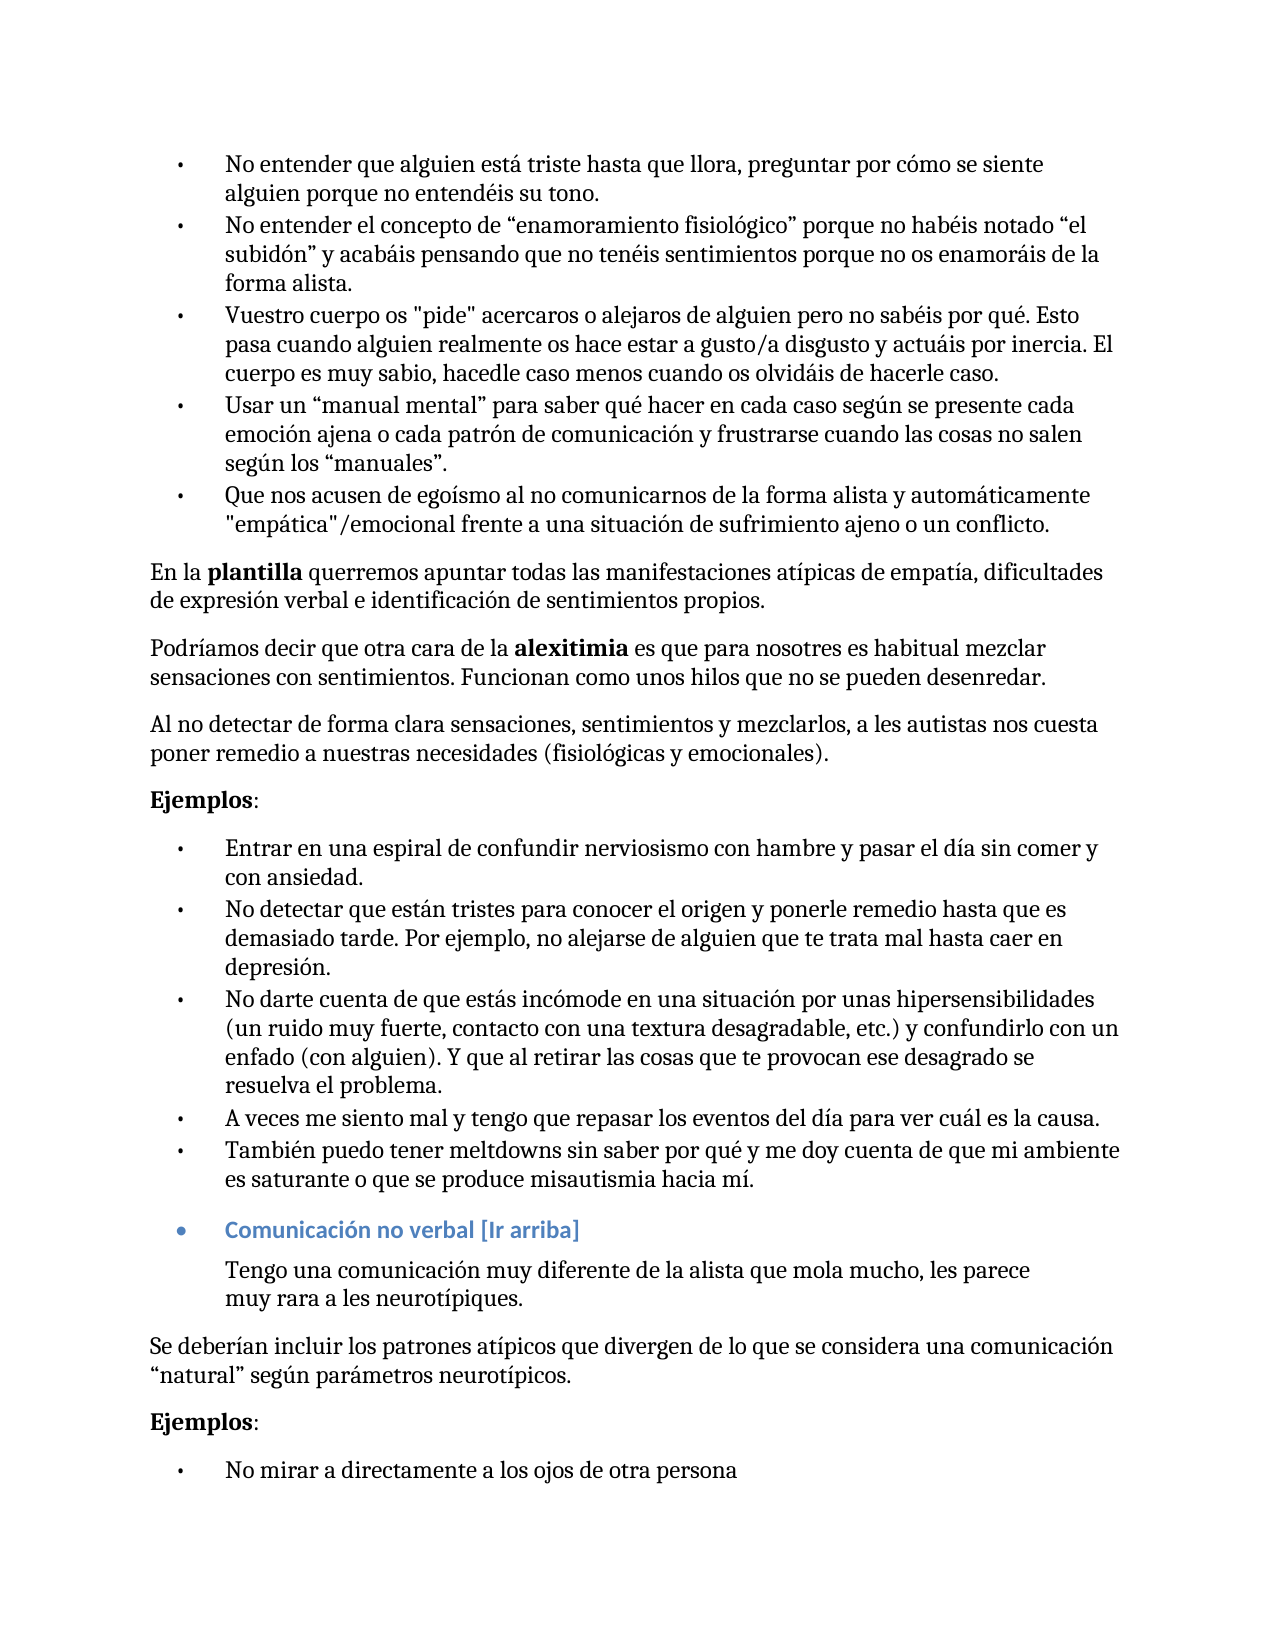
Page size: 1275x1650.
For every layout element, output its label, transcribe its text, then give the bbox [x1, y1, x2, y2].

list A veces me siento mal y tengo que repasar los eventos del día para ver cuál es la causa. [175, 1104, 1125, 1132]
list No entender el concepto de “enamoramiento fisiológico” porque no habéis notado “el subidón” y acabáis pensando que no tenéis sentimientos porque no os enamoráis de la forma alista. [175, 211, 1125, 297]
list Entrar en una espiral de confundir nerviosismo con hambre y pasar el día sin comer y con ansiedad. [175, 834, 1125, 891]
list Usar un “manual mental” para saber qué hacer en cada caso según se presente cada emoción ajena o cada patrón de comunicación y frustrarse cuando las cosas no salen según los “manuales”. [175, 391, 1125, 477]
list No mirar a directamente a los ojos de otra persona [175, 1456, 1125, 1484]
text Ejemplos: [150, 786, 1125, 815]
subtitle Comunicación no verbal [Ir arriba] [175, 1214, 1125, 1245]
text Ejemplos: [150, 1408, 1125, 1437]
list Que nos acusen de egoísmo al no comunicarnos de la forma alista y automáticamente "empática"/emocional frente a una situación de sufrimiento ajeno o un conflicto. [175, 481, 1125, 539]
list Vuestro cuerpo os "pide" acercaros o alejaros de alguien pero no sabéis por qué. Esto pasa cuando alguien realmente os hace estar a gusto/a disgusto y actuáis por inercia. El cuerpo es muy sabio, hacedle caso menos cuando os olvidáis de hacerle caso. [175, 301, 1125, 387]
text Podríamos decir que otra cara de la alexitimia es que para nosotres es habitual mezclar sensaciones con sentimientos. Funcionan como unos hilos que no se pueden desenredar. [150, 634, 1125, 691]
list No darte cuenta de que estás incómode en una situación por unas hipersensibilidades (un ruido muy fuerte, contacto con una textura desagradable, etc.) y confundirlo con un enfado (con alguien). Y que al retirar las cosas que te provocan ese desagrado se resuelva el problema. [175, 985, 1125, 1100]
text Al no detectar de forma clara sensaciones, sentimientos y mezclarlos, a les autistas nos cuesta poner remedio a nuestras necesidades (fisiológicas y emocionales). [150, 710, 1125, 767]
text Se deberían incluir los patrones atípicos que divergen de lo que se considera una comunicación “natural” según parámetros neurotípicos. [150, 1332, 1125, 1389]
text En la plantilla querremos apuntar todas las manifestaciones atípicas de empatía, dificultades de expresión verbal e identificación de sentimientos propios. [150, 557, 1125, 615]
list No entender que alguien está triste hasta que llora, preguntar por cómo se siente alguien porque no entendéis su tono. [175, 150, 1125, 207]
list También puedo tener meltdowns sin saber por qué y me doy cuenta de que mi ambiente es saturante o que se produce misautismia hacia mí. [175, 1136, 1125, 1194]
list No detectar que están tristes para conocer el origen y ponerle remedio hasta que es demasiado tarde. Por ejemplo, no alejarse de alguien que te trata mal hasta caer en depresión. [175, 895, 1125, 981]
list Tengo una comunicación muy diferente de la alista que mola mucho, les parece muy rara a les neurotípiques. [175, 1256, 1075, 1313]
